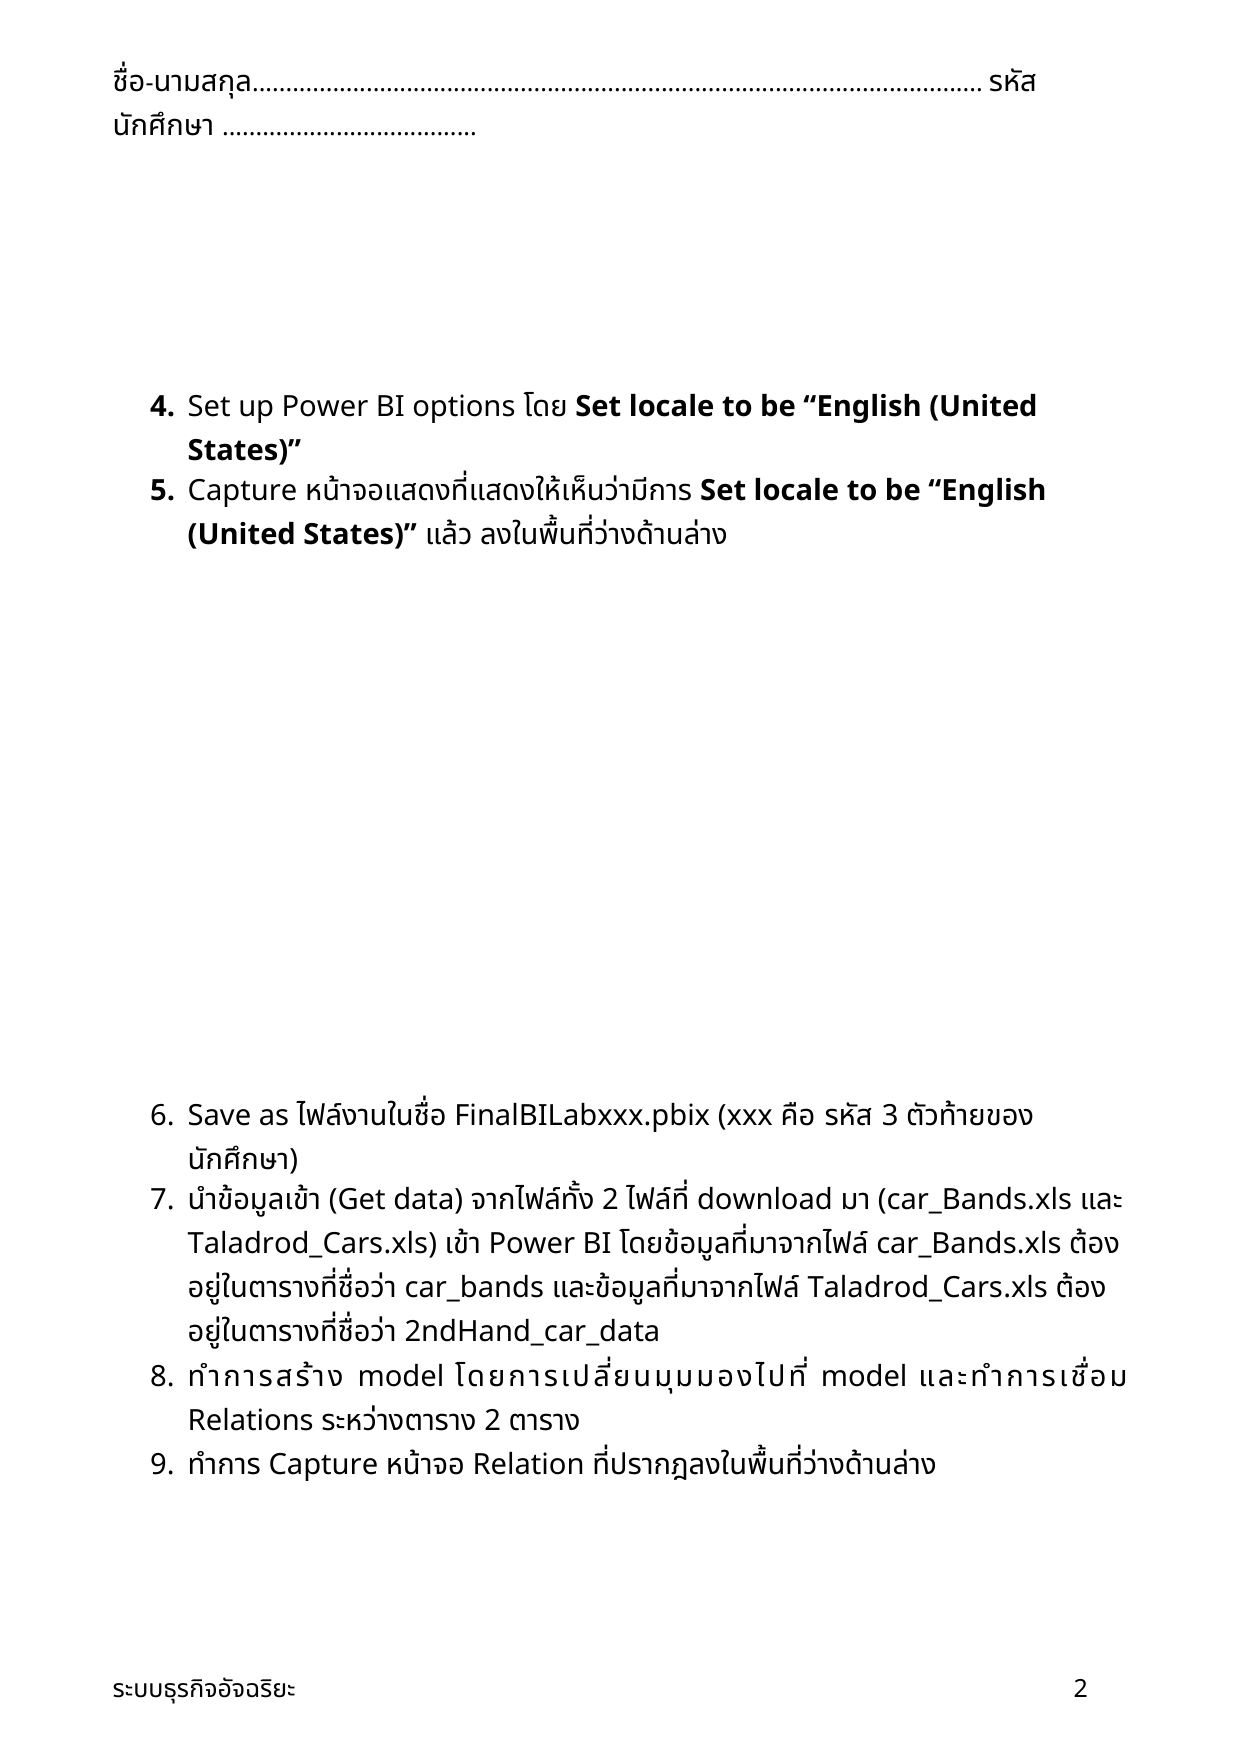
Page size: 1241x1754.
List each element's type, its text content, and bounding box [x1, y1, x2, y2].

list ทำการสร้าง model โดยการเปลี่ยนมุมมองไปที่ model และทำการเชื่อม Relations ระหว่างตาราง 2 ตาราง [150, 1355, 1128, 1443]
list นำข้อมูลเข้า (Get data) จากไฟล์ทั้ง 2 ไฟล์ที่ download มา (car_Bands.xls และ Taladrod_Cars.xls) เข้า Power BI โดยข้อมูลที่มาจากไฟล์ car_Bands.xls ต้องอยู่ในตารางที่ชื่อว่า car_bands และข้อมูลที่มาจากไฟล์ Taladrod_Cars.xls ต้องอยู่ในตารางที่ชื่อว่า 2ndHand_car_data [150, 1178, 1128, 1355]
list Set up Power BI options โดย Set locale to be “English (United States)” [150, 385, 1128, 469]
list Save as ไฟล์งานในชื่อ FinalBILabxxx.pbix (xxx คือ รหัส 3 ตัวท้ายของนักศึกษา) [150, 1094, 1128, 1178]
list ทำการ Capture หน้าจอ Relation ที่ปรากฎลงในพื้นที่ว่างด้านล่าง [150, 1443, 1128, 1488]
list Capture หน้าจอแสดงที่แสดงให้เห็นว่ามีการ Set locale to be “English (United States)” แล้ว ลงในพื้นที่ว่างด้านล่าง [150, 469, 1128, 557]
